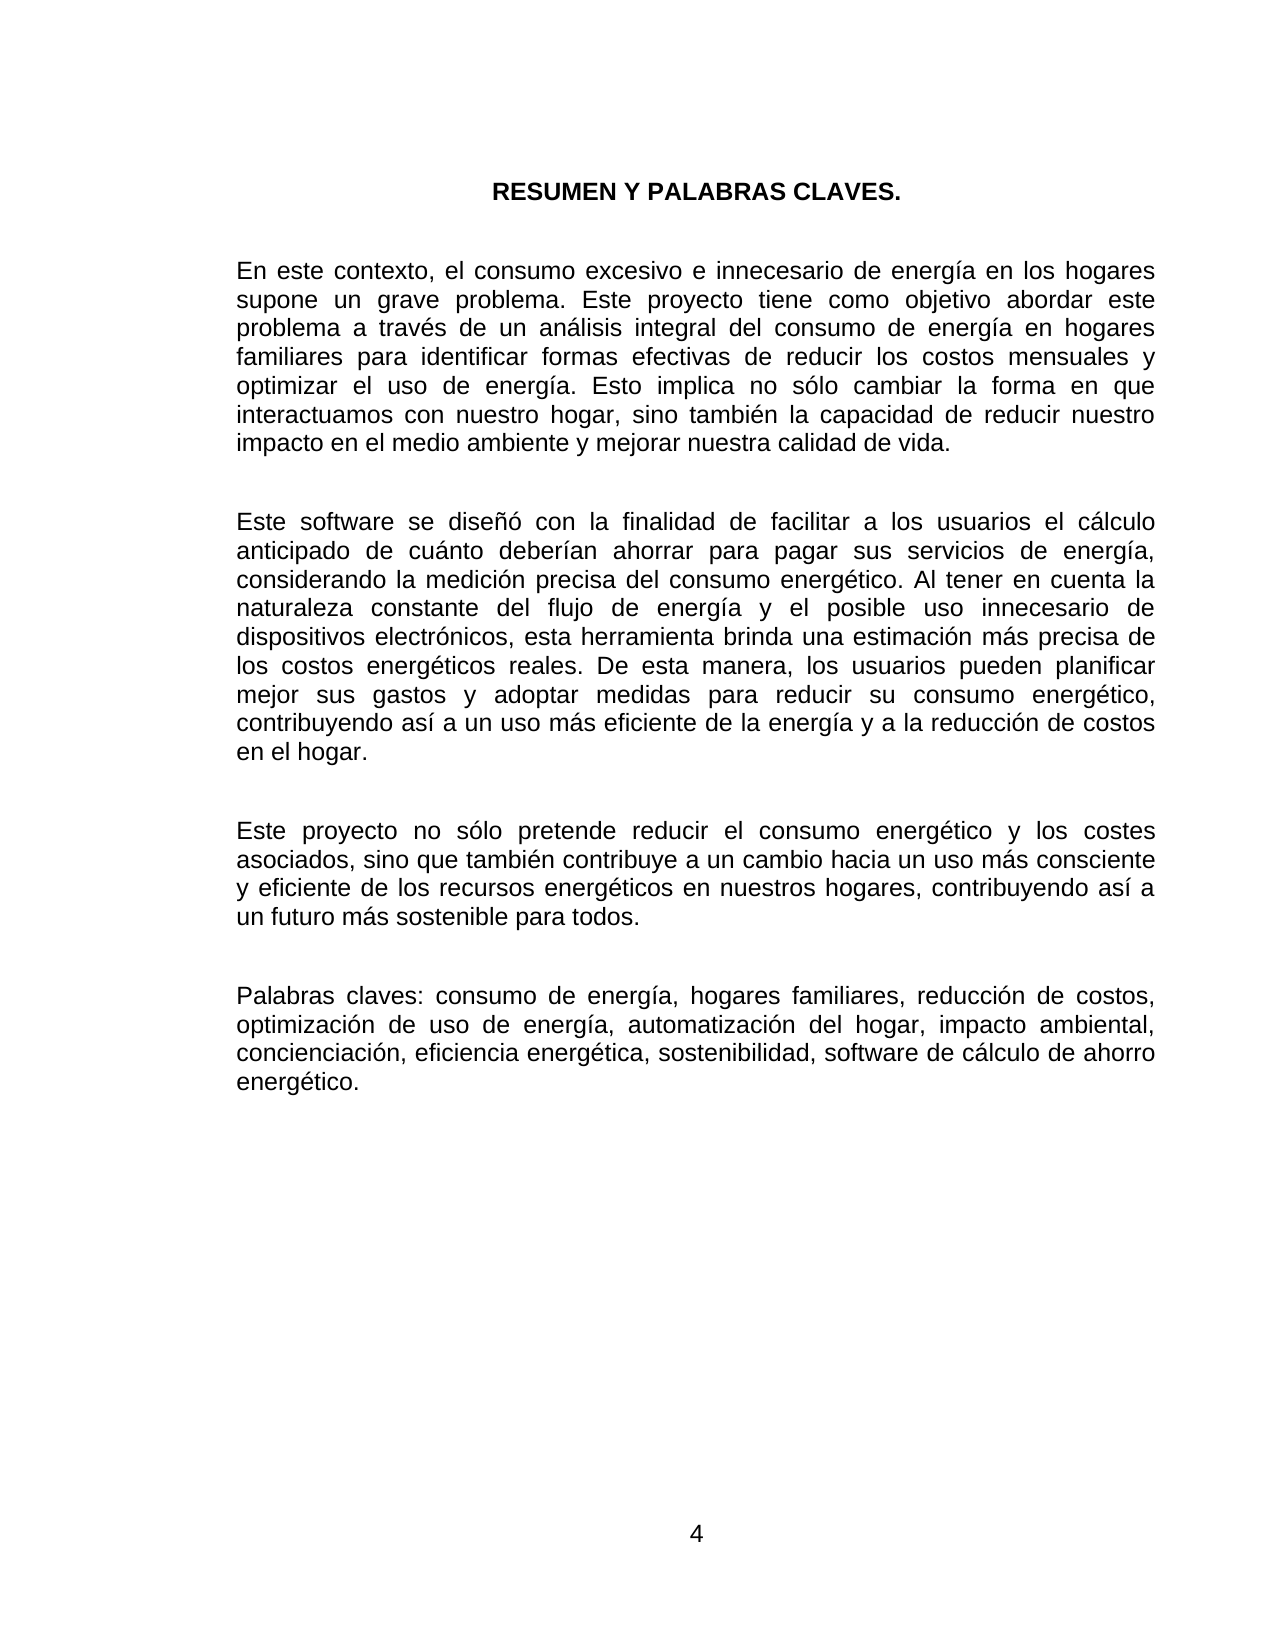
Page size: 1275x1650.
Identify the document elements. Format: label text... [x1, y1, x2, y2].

subtitle RESUMEN Y PALABRAS CLAVES. [236, 177, 1157, 206]
text Este software se diseñó con la finalidad de facilitar a los usuarios el cálculo anticipado de cuánto deberían ahorrar para pagar sus servicios de energía, considerando la medición precisa del consumo energético. Al tener en cuenta la naturaleza constante del flujo de energía y el posible uso innecesario de dispositivos electrónicos, esta herramienta brinda una estimación más precisa de los costos energéticos reales. De esta manera, los usuarios pueden planificar mejor sus gastos y adoptar medidas para reducir su consumo energético, contribuyendo así a un uso más eficiente de la energía y a la reducción de costos en el hogar. [236, 507, 1157, 766]
text Palabras claves: consumo de energía, hogares familiares, reducción de costos, optimización de uso de energía, automatización del hogar, impacto ambiental, concienciación, eficiencia energética, sostenibilidad, software de cálculo de ahorro energético. [236, 981, 1157, 1096]
text En este contexto, el consumo excesivo e innecesario de energía en los hogares supone un grave problema. Este proyecto tiene como objetivo abordar este problema a través de un análisis integral del consumo de energía en hogares familiares para identificar formas efectivas de reducir los costos mensuales y optimizar el uso de energía. Esto implica no sólo cambiar la forma en que interactuamos con nuestro hogar, sino también la capacidad de reducir nuestro impacto en el medio ambiente y mejorar nuestra calidad de vida. [236, 256, 1157, 457]
text Este proyecto no sólo pretende reducir el consumo energético y los costes asociados, sino que también contribuye a un cambio hacia un uso más consciente y eficiente de los recursos energéticos en nuestros hogares, contribuyendo así a un futuro más sostenible para todos. [236, 816, 1157, 931]
